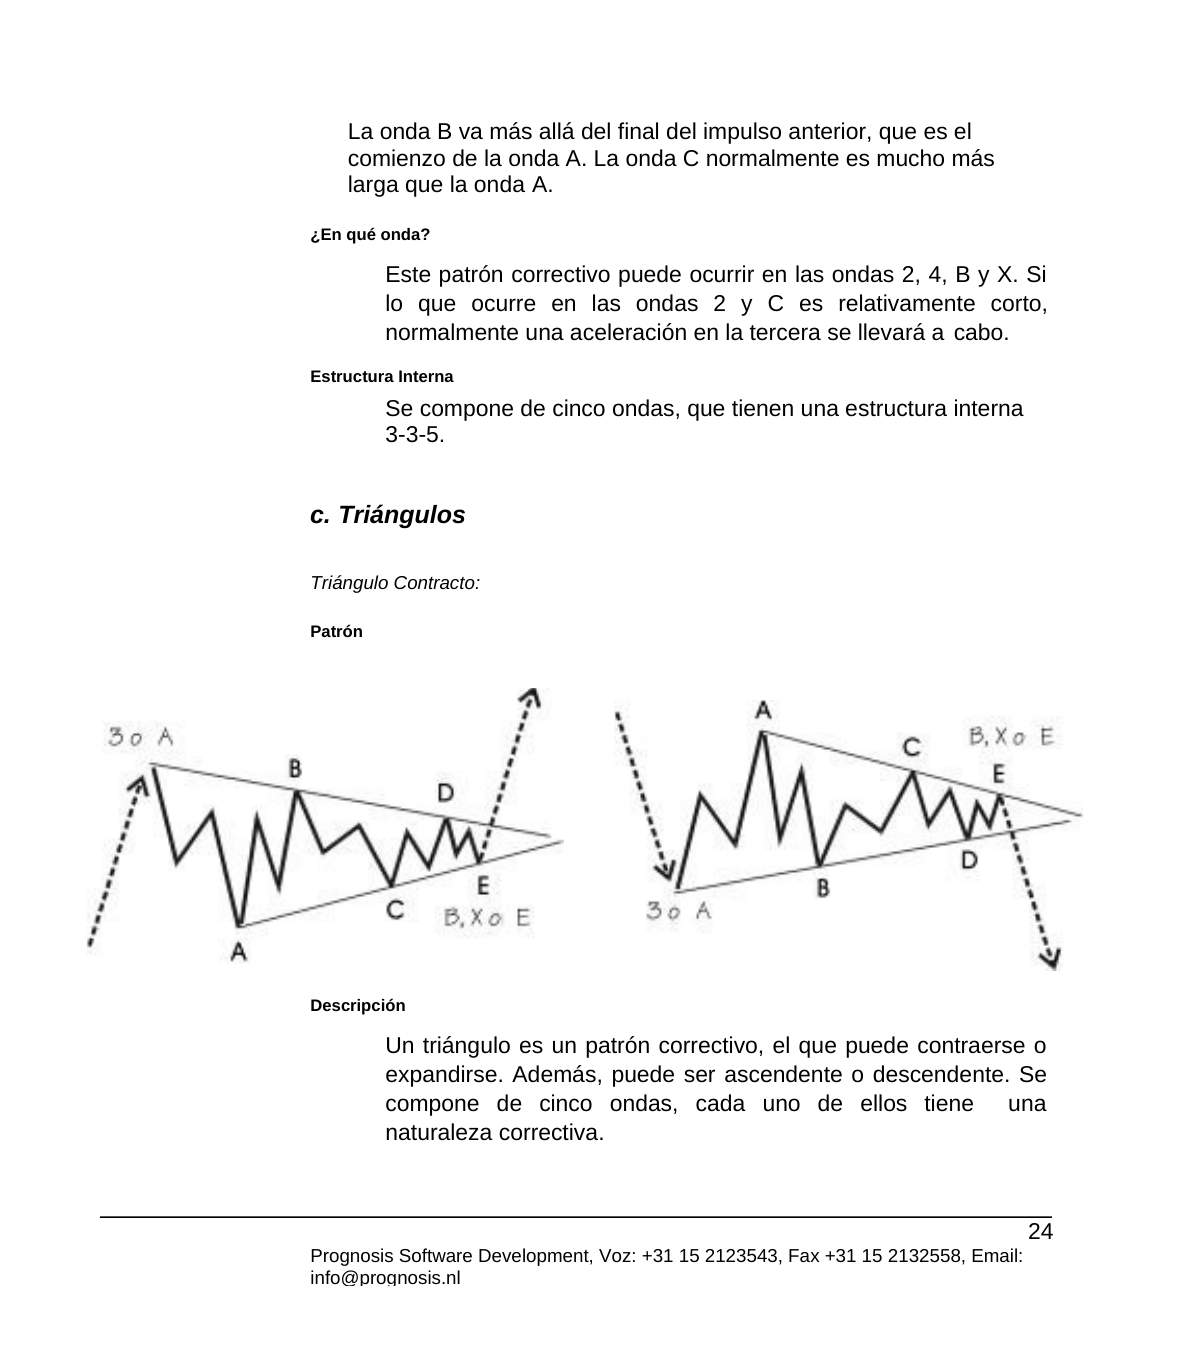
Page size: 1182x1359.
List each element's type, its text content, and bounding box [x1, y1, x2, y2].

text La onda B va más allá del final del impulso anterior, que es el comienzo de la onda A. La onda C normalmente es mucho más larga que la onda A. [348, 118, 1039, 198]
text Se compone de cinco ondas, que tienen una estructura interna 3-3-5. [385, 395, 1032, 448]
picture [614, 700, 1084, 971]
text ¿En qué onda? [310, 224, 1127, 244]
picture [86, 688, 564, 964]
text Estructura Interna [310, 367, 1127, 386]
text Descripción [310, 996, 1127, 1015]
subtitle Triángulos [310, 499, 1127, 528]
text Un triángulo es un patrón correctivo, el que puede contraerse o expandirse. Además, puede ser ascendente o descendente. Se compone de cinco ondas, cada uno de ellos tiene una naturaleza correctiva. [385, 1032, 1047, 1145]
text Triángulo Contracto: [310, 572, 1127, 593]
text Patrón [310, 622, 1127, 641]
text Este patrón correctivo puede ocurrir en las ondas 2, 4, B y X. Si lo que ocurre en las ondas 2 y C es relativamente corto, normalmente una aceleración en la tercera se llevará a cabo. [385, 261, 1048, 345]
